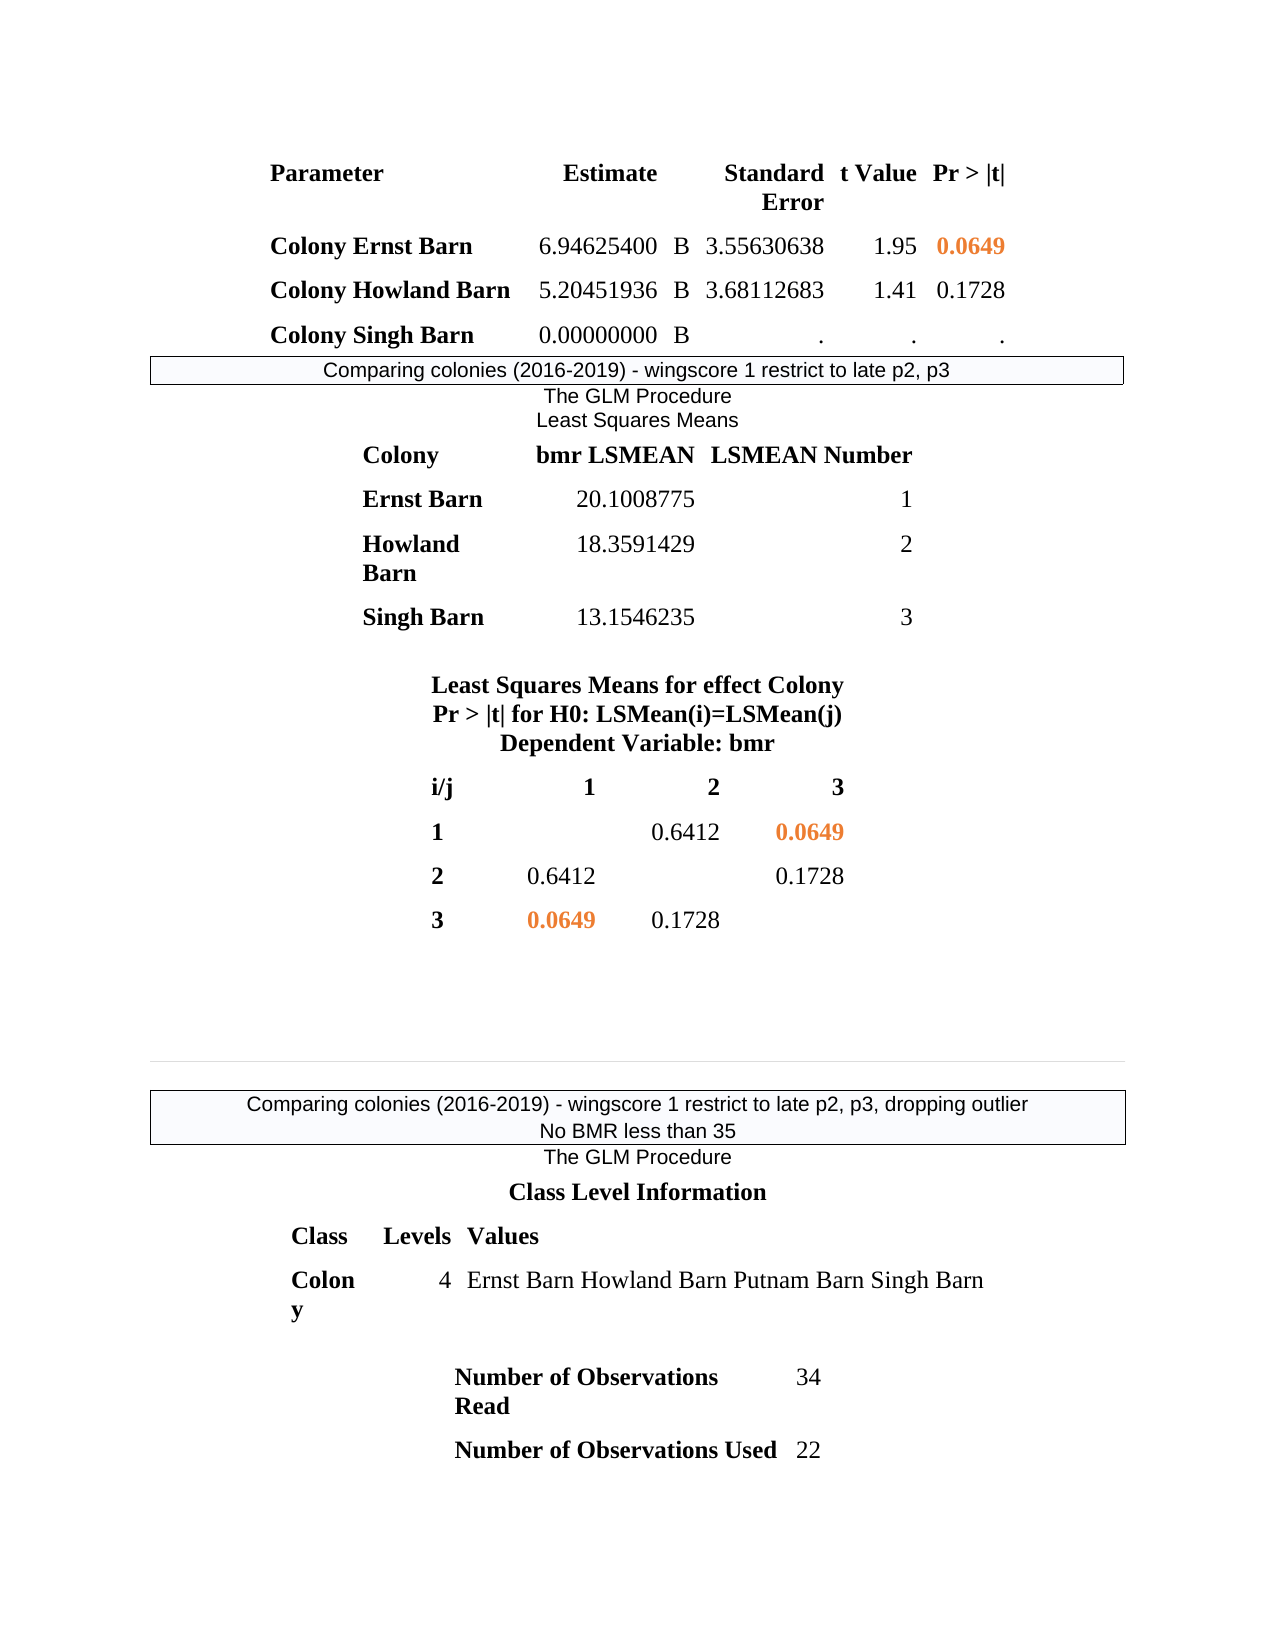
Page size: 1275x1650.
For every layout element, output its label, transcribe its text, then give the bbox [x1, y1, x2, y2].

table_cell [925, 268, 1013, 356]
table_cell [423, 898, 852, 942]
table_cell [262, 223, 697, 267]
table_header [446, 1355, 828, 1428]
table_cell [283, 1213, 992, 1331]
text Least Squares Means [150, 408, 1125, 432]
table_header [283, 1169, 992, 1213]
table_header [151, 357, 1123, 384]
text The GLM Procedure [150, 384, 1125, 408]
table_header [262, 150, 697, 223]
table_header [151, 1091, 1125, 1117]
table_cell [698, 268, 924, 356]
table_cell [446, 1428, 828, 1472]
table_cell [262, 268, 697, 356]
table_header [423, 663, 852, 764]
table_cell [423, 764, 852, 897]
text The GLM Procedure [150, 1145, 1125, 1169]
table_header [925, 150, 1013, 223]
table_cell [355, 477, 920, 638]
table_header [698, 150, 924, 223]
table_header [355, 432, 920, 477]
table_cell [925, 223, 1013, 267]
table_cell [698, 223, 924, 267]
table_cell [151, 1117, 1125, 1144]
